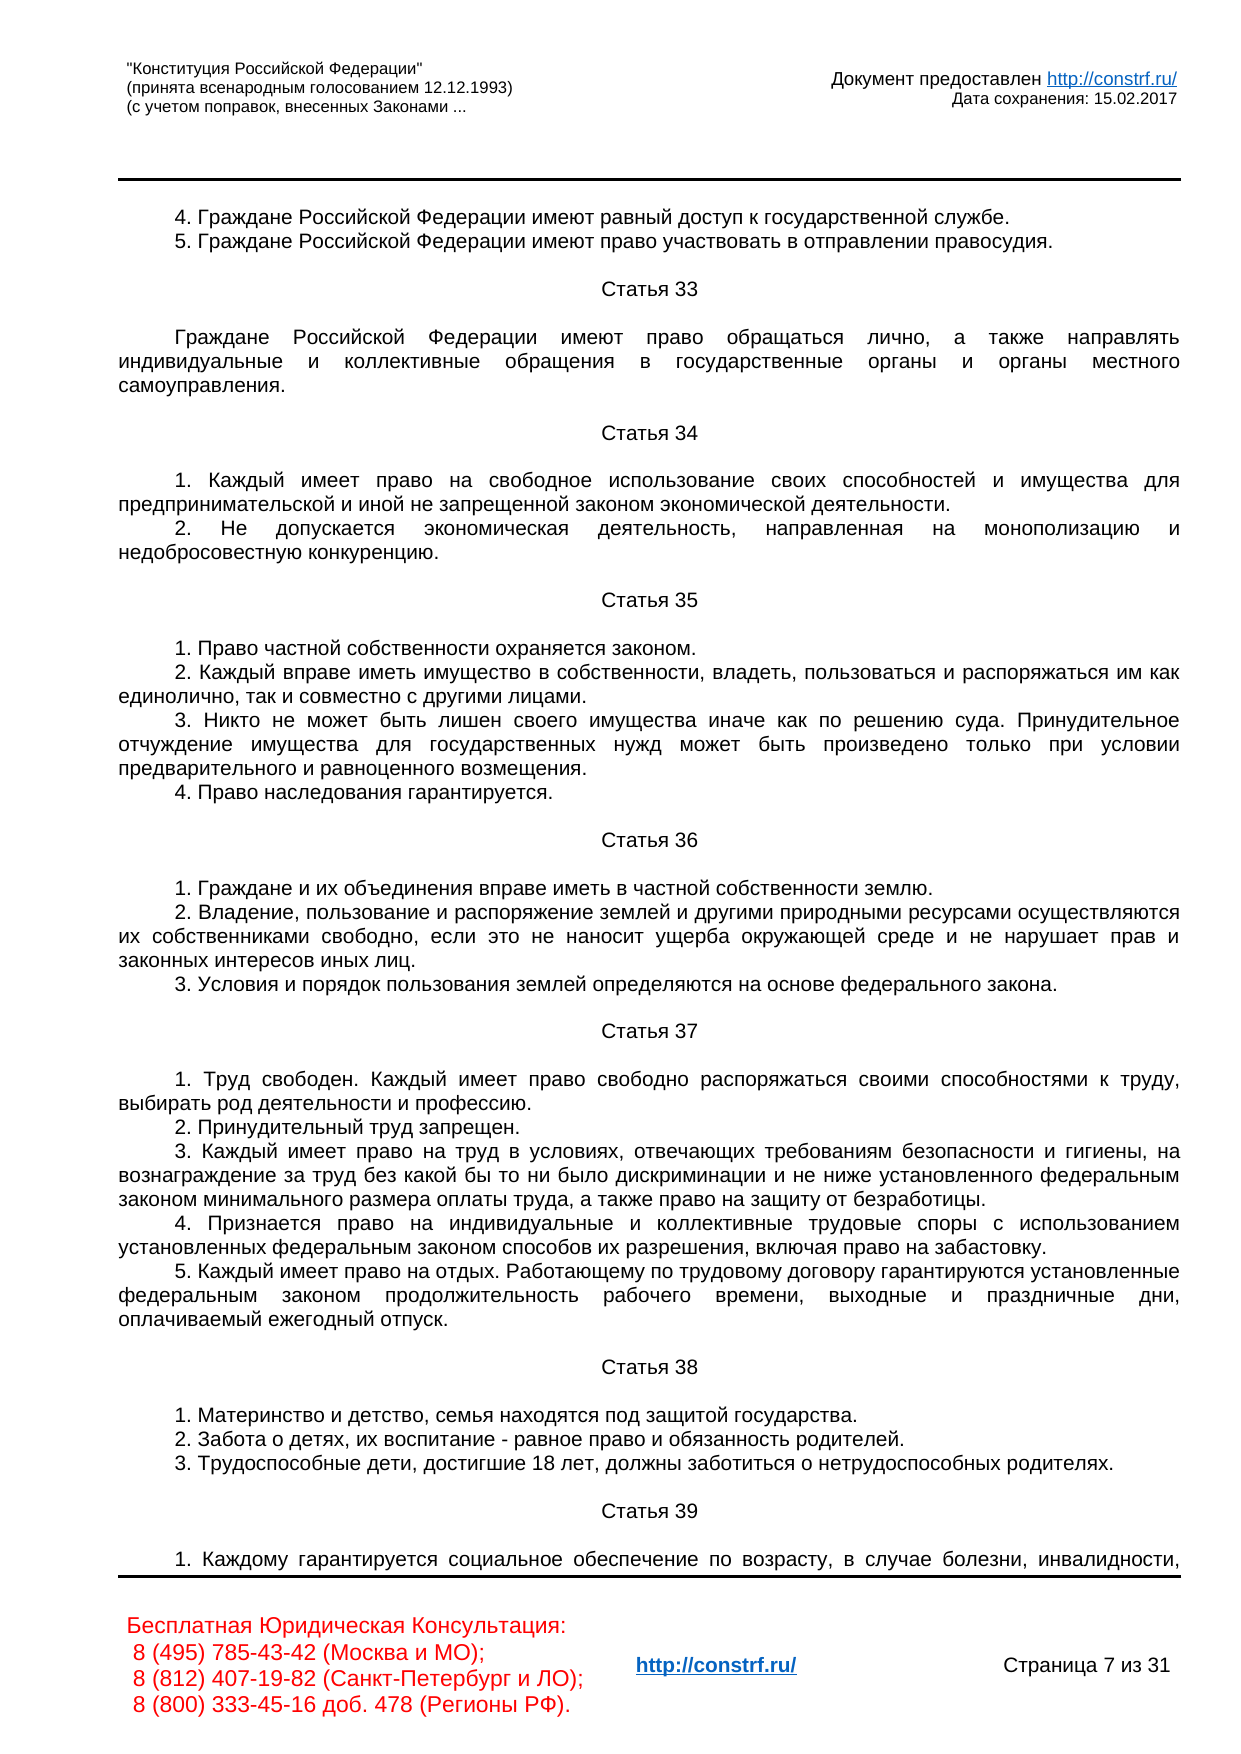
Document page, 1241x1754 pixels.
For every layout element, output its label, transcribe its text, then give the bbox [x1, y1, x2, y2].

text Граждане Российской Федерации имеют право обращаться лично, а также направлять индивидуальные и коллективные обращения в государственные органы и органы местного самоуправления. [118, 324, 1181, 396]
text Статья 39 [118, 1498, 1181, 1522]
text 1. Труд свободен. Каждый имеет право свободно распоряжаться своими способностями к труду, выбирать род деятельности и профессию. [118, 1067, 1181, 1115]
text 3. Условия и порядок пользования землей определяются на основе федерального закона. [118, 971, 1181, 995]
text Статья 37 [118, 1019, 1181, 1043]
text 3. Никто не может быть лишен своего имущества иначе как по решению суда. Принудительное отчуждение имущества для государственных нужд может быть произведено только при условии предварительного и равноценного возмещения. [118, 708, 1181, 780]
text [118, 1546, 1181, 1570]
text 5. Граждане Российской Федерации имеют право участвовать в отправлении правосудия. [118, 229, 1181, 253]
text 3. Трудоспособные дети, достигшие 18 лет, должны заботиться о нетрудоспособных родителях. [118, 1451, 1181, 1474]
text 3. Каждый имеет право на труд в условиях, отвечающих требованиям безопасности и гигиены, на вознаграждение за труд без какой бы то ни было дискриминации и не ниже установленного федеральным законом минимального размера оплаты труда, а также право на защиту от безработицы. [118, 1139, 1181, 1211]
text 4. Признается право на индивидуальные и коллективные трудовые споры с использованием установленных федеральным законом способов их разрешения, включая право на забастовку. [118, 1211, 1181, 1259]
text Статья 38 [118, 1355, 1181, 1379]
text 5. Каждый имеет право на отдых. Работающему по трудовому договору гарантируются установленные федеральным законом продолжительность рабочего времени, выходные и праздничные дни, оплачиваемый ежегодный отпуск. [118, 1259, 1181, 1331]
text 4. Граждане Российской Федерации имеют равный доступ к государственной службе. [118, 205, 1181, 229]
text 2. Принудительный труд запрещен. [118, 1115, 1181, 1139]
text 1. Каждый имеет право на свободное использование своих способностей и имущества для предпринимательской и иной не запрещенной законом экономической деятельности. [118, 468, 1181, 516]
text Статья 35 [118, 588, 1181, 612]
text 1. Материнство и детство, семья находятся под защитой государства. [118, 1403, 1181, 1427]
text 1. Граждане и их объединения вправе иметь в частной собственности землю. [118, 876, 1181, 899]
text Статья 34 [118, 420, 1181, 444]
text Статья 36 [118, 828, 1181, 852]
text 2. Владение, пользование и распоряжение землей и другими природными ресурсами осуществляются их собственниками свободно, если это не наносит ущерба окружающей среде и не нарушает прав и законных интересов иных лиц. [118, 899, 1181, 971]
text 2. Забота о детях, их воспитание - равное право и обязанность родителей. [118, 1427, 1181, 1451]
text 1. Право частной собственности охраняется законом. [118, 636, 1181, 660]
text Статья 33 [118, 277, 1181, 301]
text 2. Не допускается экономическая деятельность, направленная на монополизацию и недобросовестную конкуренцию. [118, 516, 1181, 564]
text 2. Каждый вправе иметь имущество в собственности, владеть, пользоваться и распоряжаться им как единолично, так и совместно с другими лицами. [118, 660, 1181, 708]
text 4. Право наследования гарантируется. [118, 780, 1181, 804]
